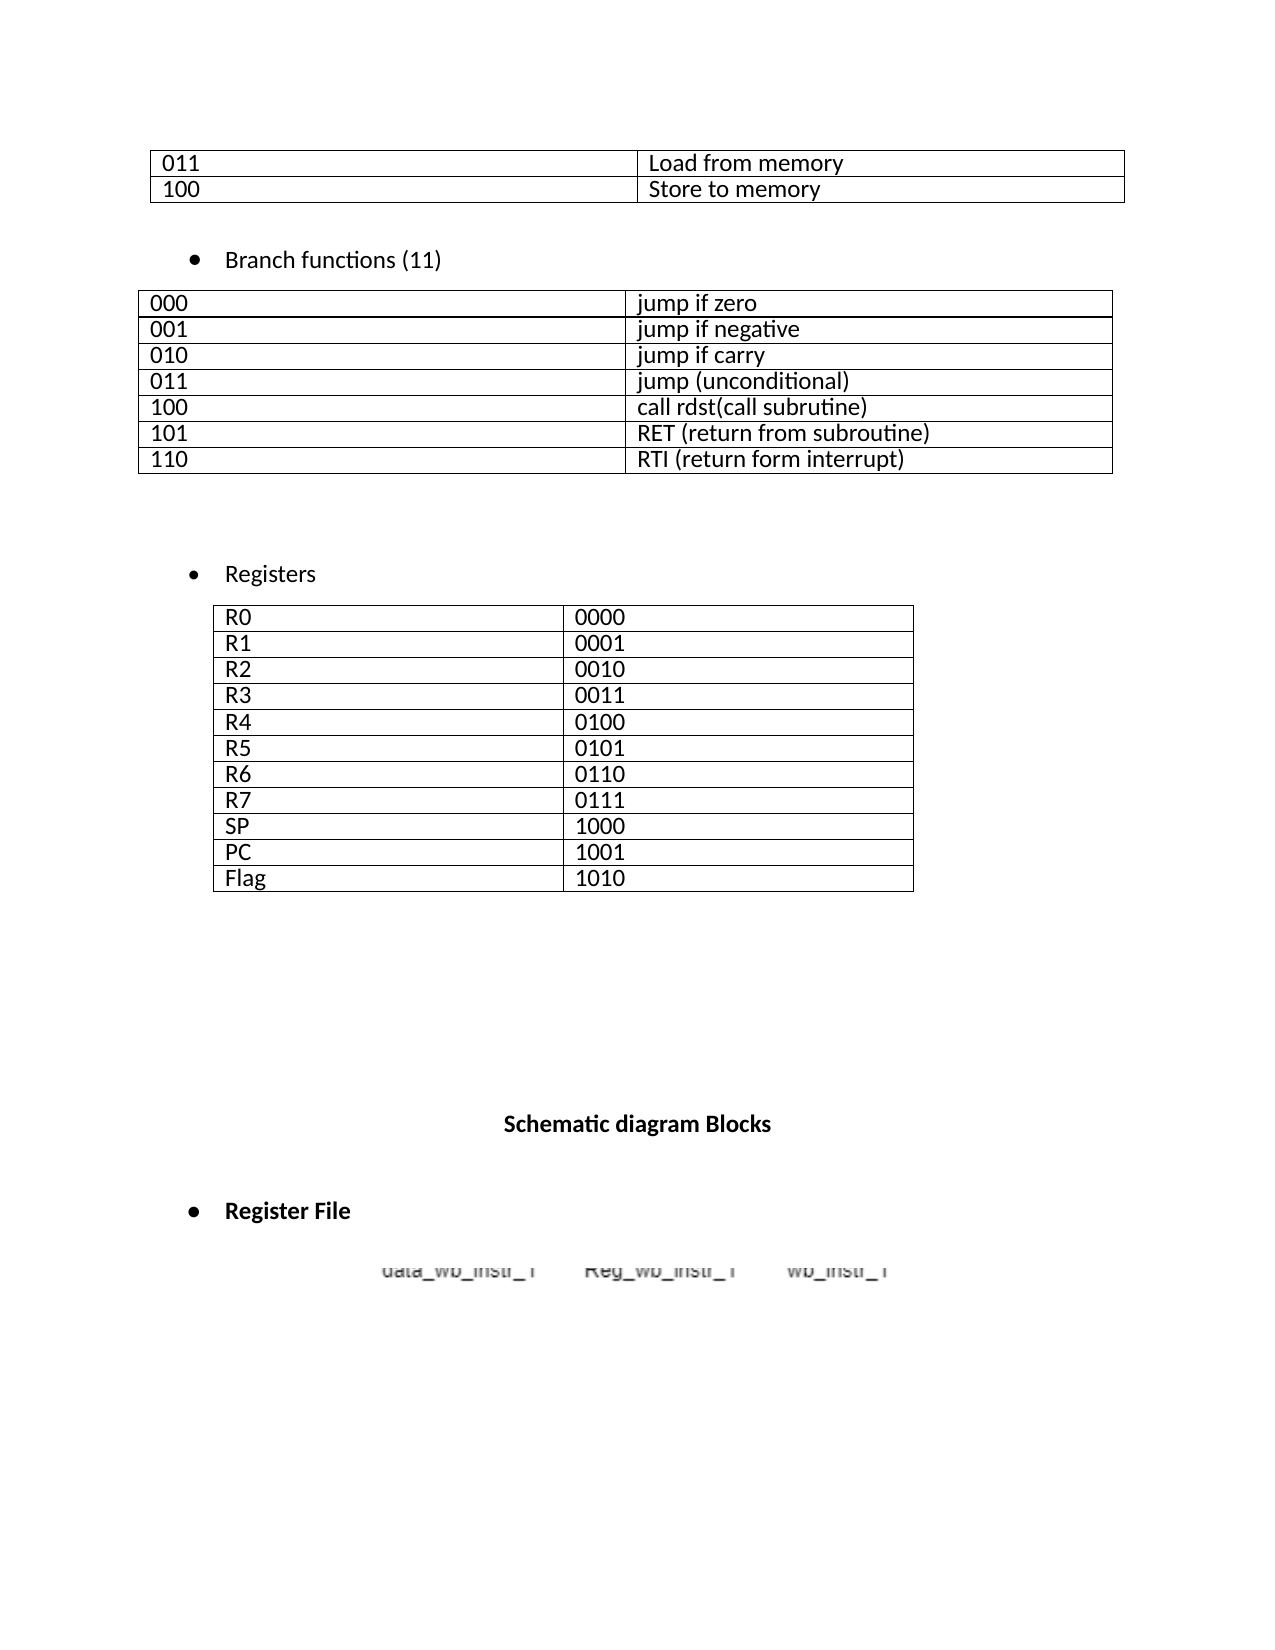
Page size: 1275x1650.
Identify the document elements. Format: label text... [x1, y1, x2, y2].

table_cell RTI (return form interrupt) [626, 448, 1112, 473]
table_cell 0110 [564, 762, 913, 787]
table_cell RET (return from subroutine) [626, 422, 1112, 447]
table_cell R6 [214, 762, 563, 787]
table_cell PC [214, 840, 563, 865]
table_cell 011 [151, 151, 637, 176]
table_cell 0011 [564, 684, 913, 709]
table_cell R7 [214, 788, 563, 813]
table_cell 010 [139, 344, 625, 368]
table_cell 001 [139, 318, 625, 342]
table_cell 0101 [564, 736, 913, 761]
table_cell Store to memory [638, 177, 1124, 202]
table_cell 110 [139, 448, 625, 473]
table_cell 1010 [564, 866, 913, 891]
table_cell R2 [214, 658, 563, 683]
list Registers [187, 561, 1125, 588]
table_header 000 [139, 291, 625, 316]
table_cell jump if negative [626, 318, 1112, 342]
list Branch functions (11) [187, 247, 1125, 274]
list Register File [187, 1198, 1125, 1225]
table_cell Flag [214, 866, 563, 891]
table_cell 1000 [564, 814, 913, 839]
table_cell 0111 [564, 788, 913, 813]
table_cell Load from memory [638, 151, 1124, 176]
table_cell 0010 [564, 658, 913, 683]
table_header jump if zero [626, 291, 1112, 316]
table_cell 101 [139, 422, 625, 447]
table_cell 0001 [564, 632, 913, 657]
table_cell call rdst(call subrutine) [626, 396, 1112, 421]
table_header 0000 [564, 606, 913, 631]
table_cell 100 [139, 396, 625, 421]
table_cell R4 [214, 710, 563, 735]
table_cell 1001 [564, 840, 913, 865]
table_cell jump (unconditional) [626, 370, 1112, 394]
table_cell R5 [214, 736, 563, 761]
table_cell 0100 [564, 710, 913, 735]
table_cell jump if carry [626, 344, 1112, 368]
table_cell R3 [214, 684, 563, 709]
table_header R0 [214, 606, 563, 631]
text Schematic diagram Blocks [150, 1110, 1125, 1137]
table_cell 011 [139, 370, 625, 394]
table_cell 100 [151, 177, 637, 202]
table_cell SP [214, 814, 563, 839]
table_cell R1 [214, 632, 563, 657]
